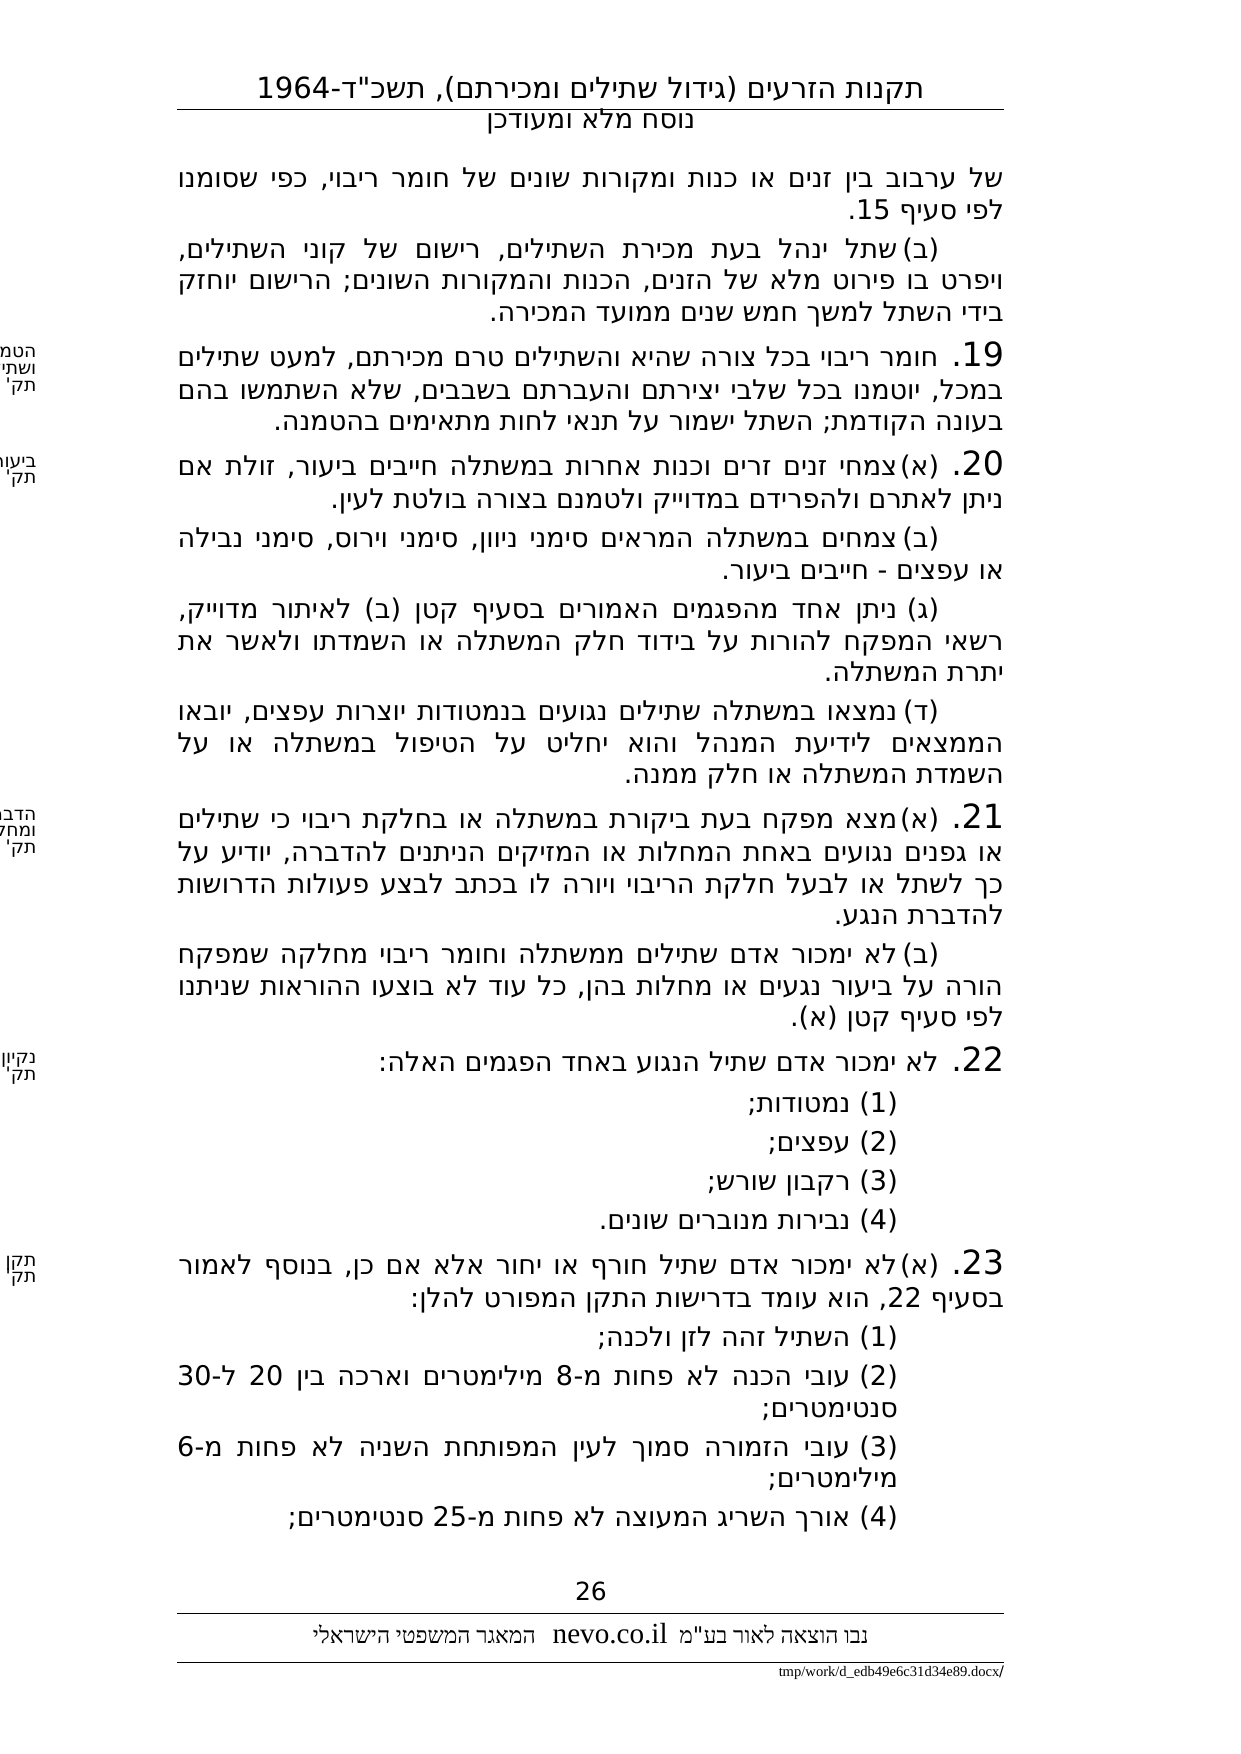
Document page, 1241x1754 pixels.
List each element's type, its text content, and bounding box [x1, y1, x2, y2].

text (ב) לא ימכור אדם שתילים ממשתלה וחומר ריבוי מחלקה שמפקח הורה על ביעור נגעים או מחלות בהן, כל עוד לא בוצעו ההוראות שניתנו לפי סעיף קטן (א). [177, 939, 1004, 1033]
text (2) עפצים; [177, 1126, 898, 1158]
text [177, 162, 1004, 226]
text (4) נבירות מנוברים שונים. [177, 1204, 898, 1236]
text (ב) שתל ינהל בעת מכירת השתילים, רישום של קוני השתילים, ויפרט בו פירוט מלא של הזנים, הכנות והמקורות השונים; הרישום יוחזק בידי השתל למשך חמש שנים ממועד המכירה. [177, 233, 1004, 328]
text 22. לא ימכור אדם שתיל הנגוע באחד הפגמים האלה: [177, 1041, 1004, 1080]
text (1) נמטודות; [177, 1087, 898, 1119]
text (1) השתיל זהה לזן ולכנה; [177, 1321, 898, 1353]
text (ב) צמחים במשתלה המראים סימני ניוון, סימני וירוס, סימני נבילה או עפצים - חייבים ביעור. [177, 523, 1004, 586]
text 19. חומר ריבוי בכל צורה שהיא והשתילים טרם מכירתם, למעט שתילים במכל, יוטמנו בכל שלבי יצירתם והעברתם בשבבים, שלא השתמשו בהם בעונה הקודמת; השתל ישמור על תנאי לחות מתאימים בהטמנה. [177, 335, 1004, 437]
text 23. (א) לא ימכור אדם שתיל חורף או יחור אלא אם כן, בנוסף לאמור בסעיף 22, הוא עומד בדרישות התקן המפורט להלן: [177, 1243, 1004, 1314]
text (4) אורך השריג המעוצה לא פחות מ-25 סנטימטרים; [177, 1502, 898, 1533]
text (ד) נמצאו במשתלה שתילים נגועים בנמטודות יוצרות עפצים, יובאו הממצאים לידיעת המנהל והוא יחליט על הטיפול במשתלה או על השמדת המשתלה או חלק ממנה. [177, 695, 1004, 790]
text 21. (א) מצא מפקח בעת ביקורת במשתלה או בחלקת ריבוי כי שתילים או גפנים נגועים באחת המחלות או המזיקים הניתנים להדברה, יודיע על כך לשתל או לבעל חלקת הריבוי ויורה לו בכתב לבצע פעולות הדרושות להדברת הנגע. [177, 798, 1004, 931]
text (3) עובי הזמורה סמוך לעין המפותחת השניה לא פחות מ-6 מילימטרים; [177, 1431, 898, 1494]
text 20. (א) צמחי זנים זרים וכנות אחרות במשתלה חייבים ביעור, זולת אם ניתן לאתרם ולהפרידם במדוייק ולטמנם בצורה בולטת לעין. [177, 445, 1004, 515]
text (3) רקבון שורש; [177, 1165, 898, 1197]
text (2) עובי הכנה לא פחות מ-8 מילימטרים וארכה בין 20 ל-30 סנטימטרים; [177, 1360, 898, 1423]
text (ג) ניתן אחד מהפגמים האמורים בסעיף קטן (ב) לאיתור מדוייק, רשאי המפקח להורות על בידוד חלק המשתלה או השמדתו ולאשר את יתרת המשתלה. [177, 593, 1004, 688]
